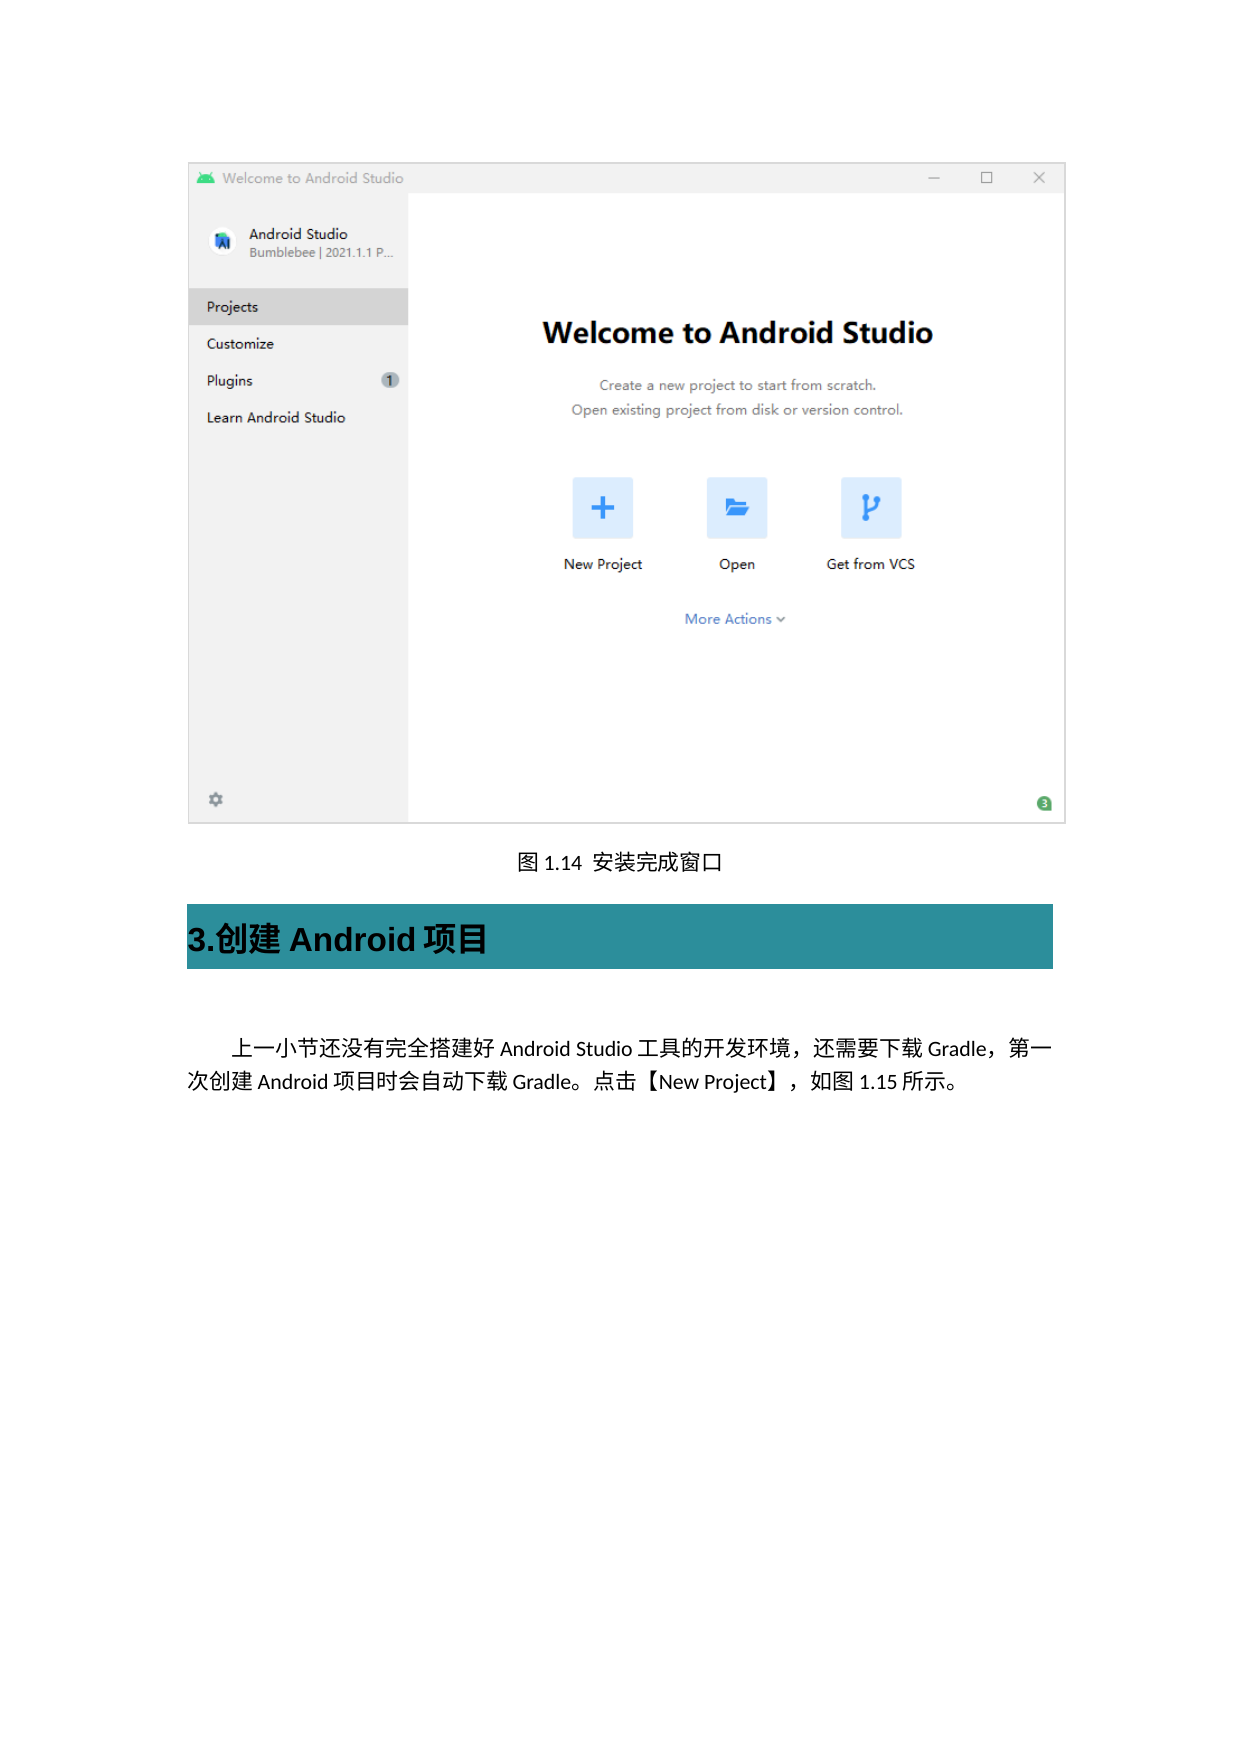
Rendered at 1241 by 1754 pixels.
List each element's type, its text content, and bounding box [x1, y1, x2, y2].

text 上一小节还没有完全搭建好Android Studio工具的开发环境，还需要下载Gradle，第一次创建Android项目时会自动下载Gradle。点击【New Project】，如图1.15所示。 [187, 1031, 1053, 1096]
text 图1.14 安装完成窗口 [187, 844, 1053, 877]
picture [189, 164, 1064, 822]
subtitle 3.创建Android项目 [187, 904, 1053, 969]
